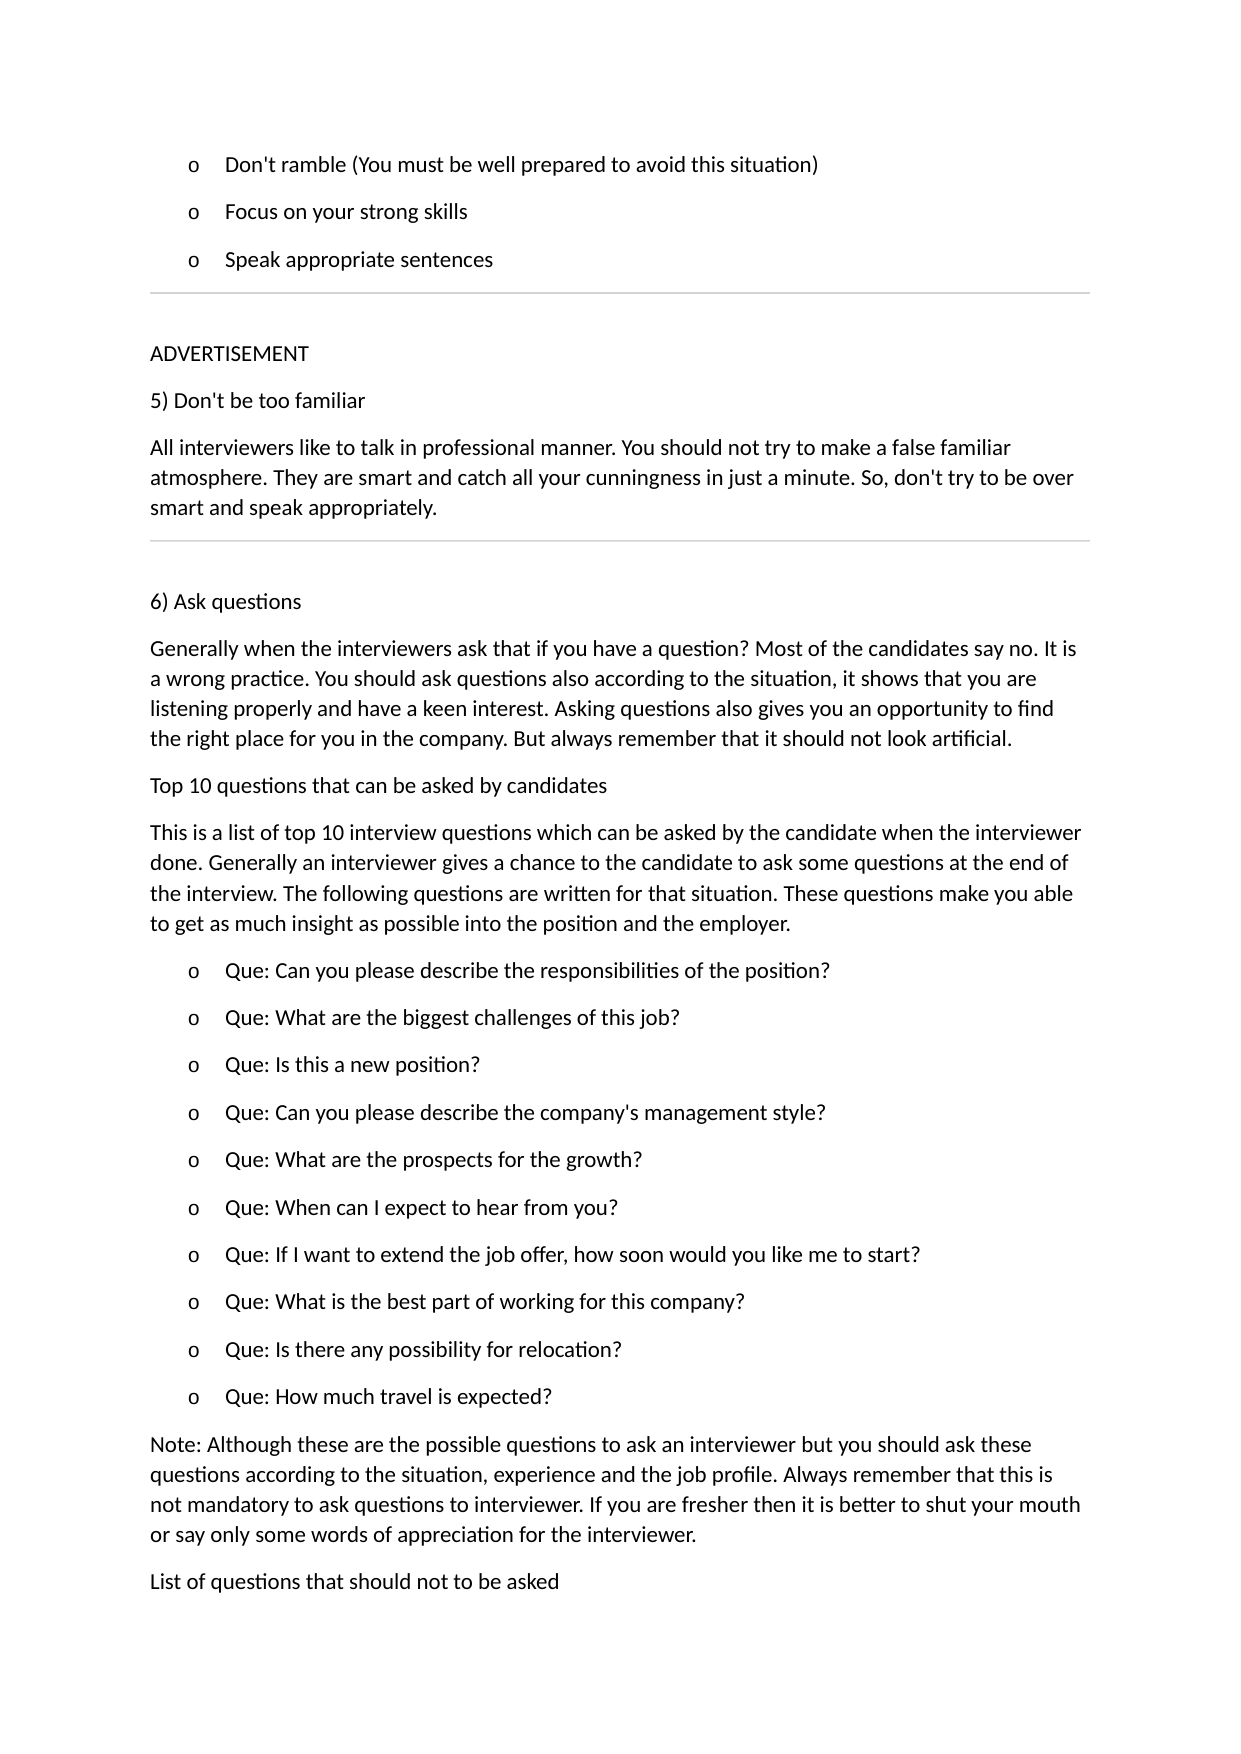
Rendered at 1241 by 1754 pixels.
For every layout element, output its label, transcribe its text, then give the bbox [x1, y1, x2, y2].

list Don't ramble (You must be well prepared to avoid this situation) [187, 150, 1090, 178]
text 5) Don't be too familiar [150, 386, 1090, 414]
text Note: Although these are the possible questions to ask an interviewer but you should ask these questions according to the situation, experience and the job profile. Always remember that this is not mandatory to ask questions to interviewer. If you are fresher then it is better to shut your mouth or say only some words of appreciation for the interviewer. [150, 1430, 1090, 1548]
text List of questions that should not to be asked [150, 1567, 1090, 1595]
text This is a list of top 10 interview questions which can be asked by the candidate when the interviewer done. Generally an interviewer gives a chance to the candidate to ask some questions at the end of the interview. The following questions are written for that situation. These questions make you able to get as much insight as possible into the position and the employer. [150, 818, 1090, 937]
list Que: Is this a new position? [187, 1051, 1090, 1079]
list Que: If I want to extend the job offer, how soon would you like me to start? [187, 1240, 1090, 1269]
list Que: What are the prospects for the growth? [187, 1145, 1090, 1174]
list Que: How much travel is expected? [187, 1382, 1090, 1411]
list Focus on your strong skills [187, 197, 1090, 226]
text ADVERTISEMENT [150, 339, 1090, 367]
text Generally when the interviewers ask that if you have a question? Most of the candidates say no. It is a wrong practice. You should ask questions also according to the situation, it shows that you are listening properly and have a keen interest. Asking questions also gives you an opportunity to find the right place for you in the company. But always remember that it should not look artificial. [150, 634, 1090, 752]
text Top 10 questions that can be asked by candidates [150, 771, 1090, 799]
list Que: When can I expect to hear from you? [187, 1193, 1090, 1221]
text 6) Ask questions [150, 587, 1090, 615]
text All interviewers like to talk in professional manner. You should not try to make a false familiar atmosphere. They are smart and catch all your cunningness in just a minute. So, don't try to be over smart and speak appropriately. [150, 433, 1090, 521]
list Que: What is the best part of working for this company? [187, 1287, 1090, 1316]
list Que: Is there any possibility for relocation? [187, 1335, 1090, 1363]
list Speak appropriate sentences [187, 245, 1090, 273]
list Que: What are the biggest challenges of this job? [187, 1003, 1090, 1032]
list Que: Can you please describe the responsibilities of the position? [187, 956, 1090, 984]
list Que: Can you please describe the company's management style? [187, 1098, 1090, 1126]
